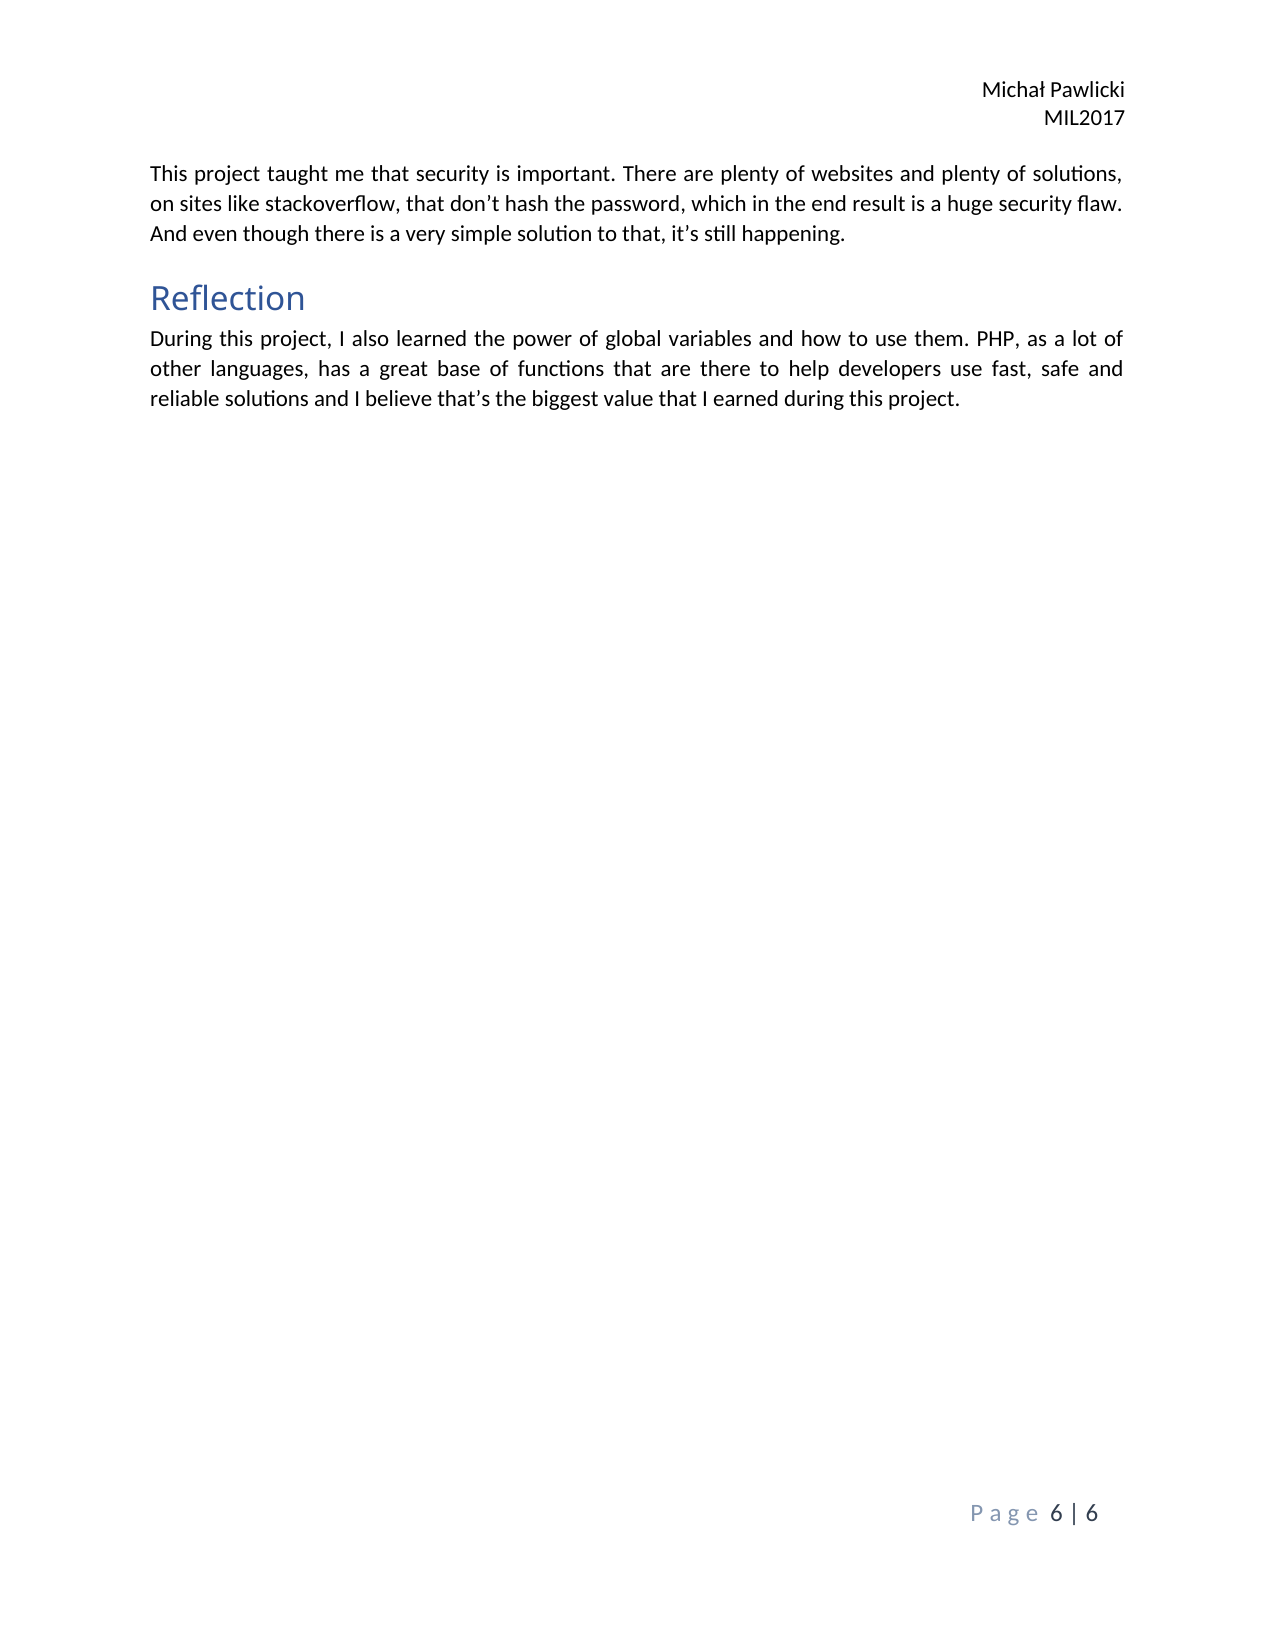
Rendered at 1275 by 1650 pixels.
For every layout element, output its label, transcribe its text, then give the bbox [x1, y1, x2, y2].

subtitle Reflection [150, 275, 1125, 320]
text During this project, I also learned the power of global variables and how to use them. PHP, as a lot of other languages, has a great base of functions that are there to help developers use fast, safe and reliable solutions and I believe that’s the biggest value that I earned during this project. [150, 324, 1125, 412]
text This project taught me that security is important. There are plenty of websites and plenty of solutions, on sites like stackoverflow, that don’t hash the password, which in the end result is a huge security flaw. And even though there is a very simple solution to that, it’s still happening. [150, 159, 1125, 247]
